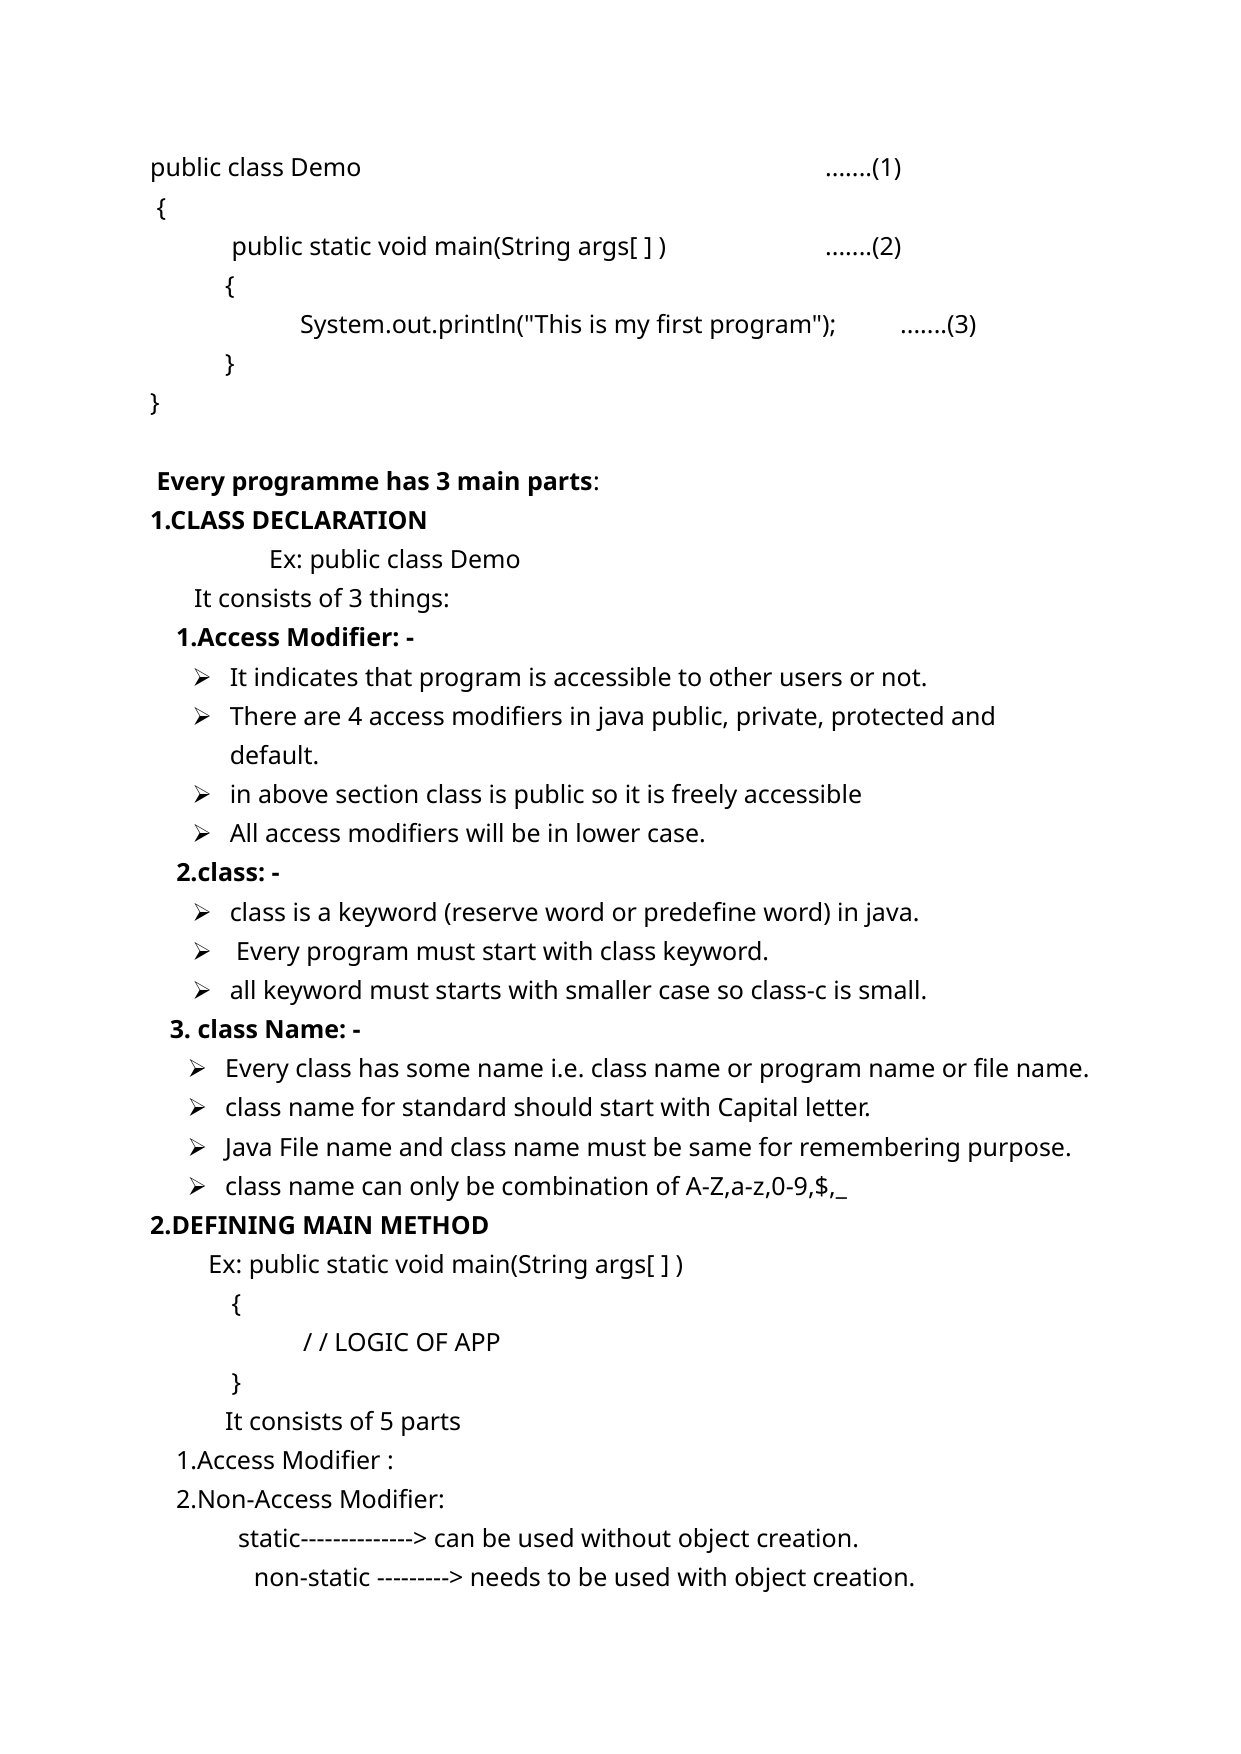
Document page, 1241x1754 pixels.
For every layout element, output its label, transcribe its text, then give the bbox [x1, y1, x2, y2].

text Every programme has 3 main parts: [150, 463, 1090, 497]
text 1.Access Modifier: - [150, 620, 1090, 654]
text { [150, 189, 1090, 223]
text } [150, 346, 1090, 380]
text 1.CLASS DECLARATION [150, 502, 1090, 537]
list Java File name and class name must be same for remembering purpose. [187, 1129, 1090, 1163]
list All access modifiers will be in lower case. [192, 816, 1090, 850]
text non-static ---------> needs to be used with object creation. [150, 1560, 1090, 1594]
text } [225, 1364, 1090, 1398]
text 3. class Name: - [150, 1012, 1090, 1046]
text { [150, 267, 1090, 302]
text It consists of 5 parts [225, 1403, 1090, 1437]
text Ex: public class Demo [262, 542, 1090, 576]
list Every class has some name i.e. class name or program name or file name. [187, 1051, 1090, 1085]
text Ex: public static void main(String args[ ] ) [150, 1247, 1090, 1281]
text System.out.println("This is my first program"); .......(3) [225, 307, 1090, 341]
list class name for standard should start with Capital letter. [187, 1090, 1090, 1124]
text / / LOGIC OF APP [225, 1325, 1090, 1359]
text public static void main(String args[ ] ) .......(2) [150, 228, 1090, 262]
list Every program must start with class keyword. [192, 933, 1090, 967]
text It consists of 3 things: [187, 581, 1090, 615]
list all keyword must starts with smaller case so class-c is small. [192, 972, 1090, 1007]
list in above section class is public so it is freely accessible [192, 777, 1090, 811]
text 1.Access Modifier : [150, 1442, 1090, 1477]
text } [150, 385, 1090, 419]
text static--------------> can be used without object creation. [150, 1521, 1090, 1555]
text 2.class: - [150, 855, 1090, 889]
text { [150, 1286, 1090, 1320]
text 2.DEFINING MAIN METHOD [150, 1207, 1090, 1242]
list It indicates that program is accessible to other users or not. [192, 659, 1090, 693]
list There are 4 access modifiers in java public, private, protected and default. [192, 698, 1090, 772]
list class name can only be combination of A-Z,a-z,0-9,$,_ [187, 1168, 1090, 1202]
text 2.Non-Access Modifier: [150, 1482, 1090, 1516]
text public class Demo .......(1) [150, 150, 1090, 184]
list class is a keyword (reserve word or predefine word) in java. [192, 894, 1090, 928]
